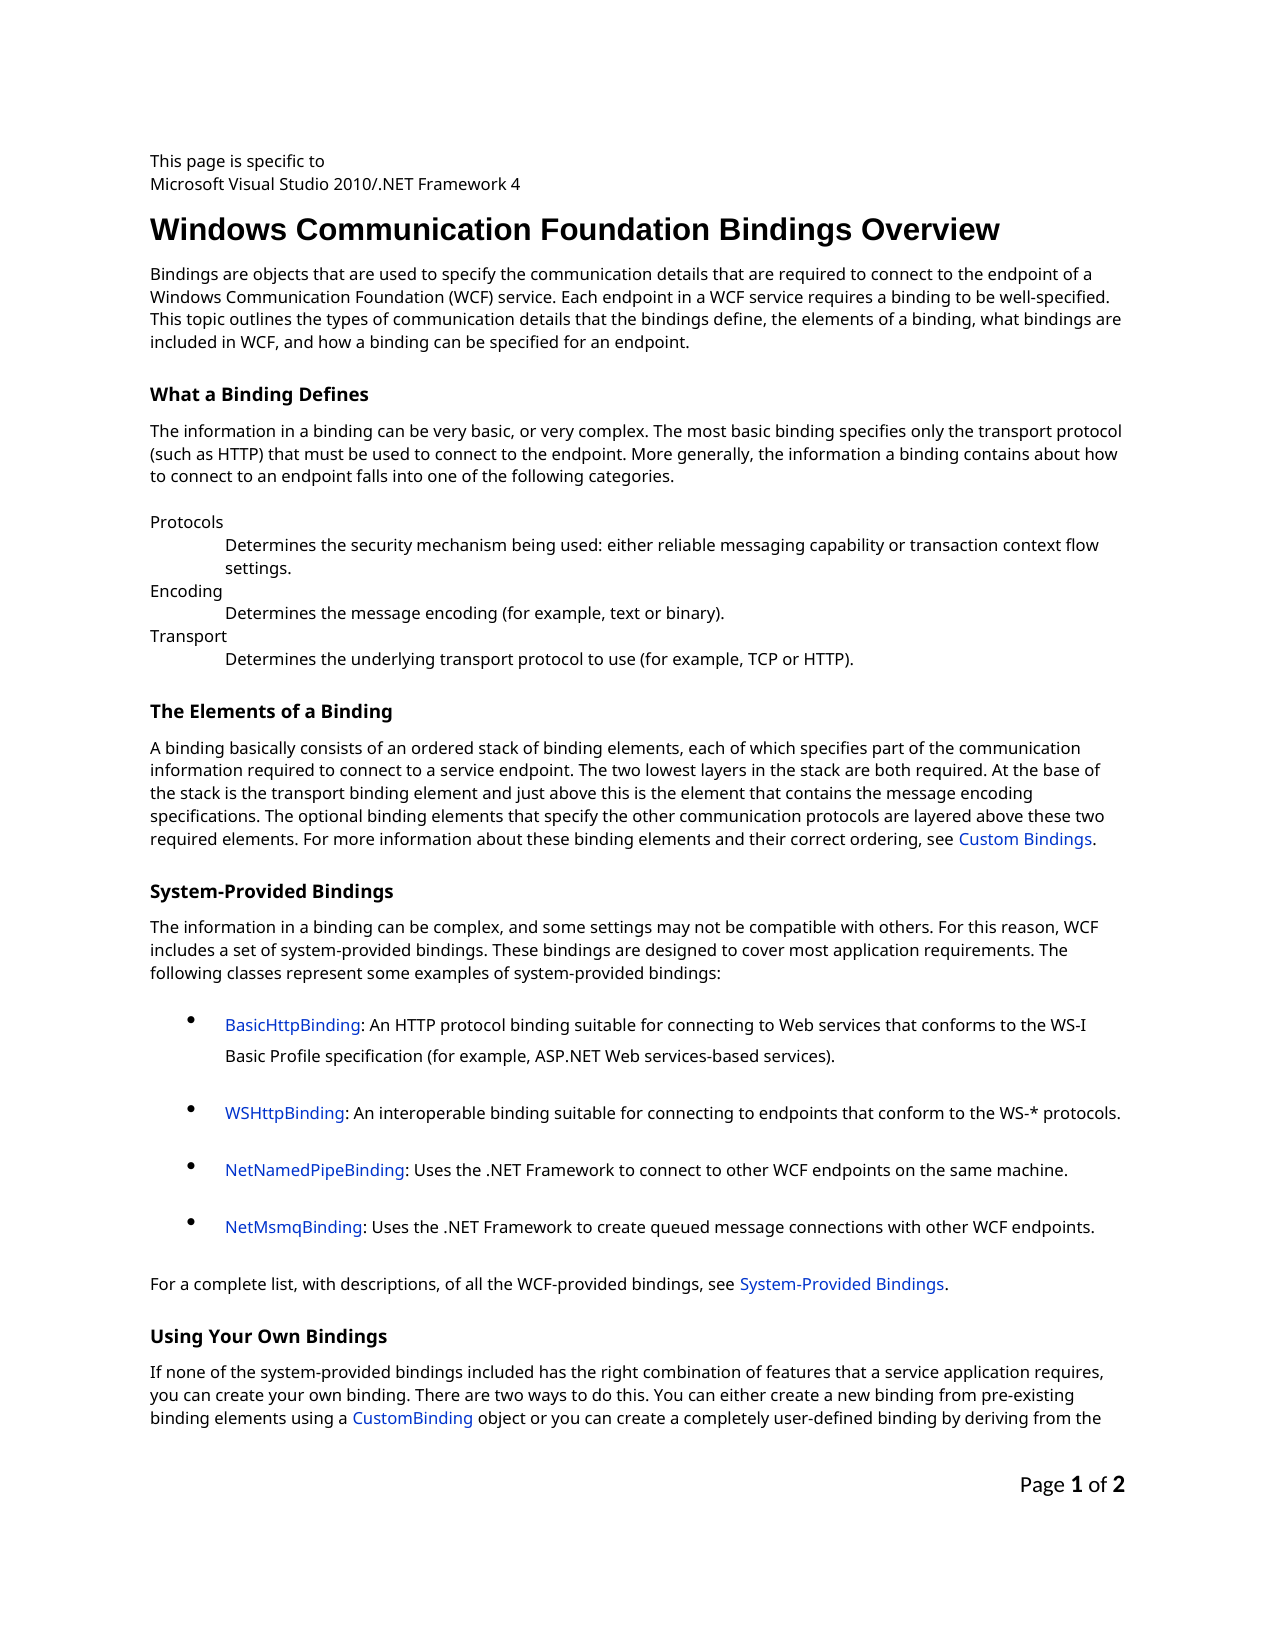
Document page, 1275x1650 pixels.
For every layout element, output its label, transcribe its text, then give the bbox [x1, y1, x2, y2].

text For a complete list, with descriptions, of all the WCF-provided bindings, see System-Provided Bindings. [150, 1272, 1125, 1295]
text Protocols [150, 511, 1125, 534]
text Windows Communication Foundation Bindings Overview [150, 211, 1125, 247]
text Using Your Own Bindings [150, 1323, 1125, 1348]
text Determines the message encoding (for example, text or binary). [225, 602, 1125, 625]
text This page is specific to [150, 150, 1125, 173]
list WSHttpBinding: An interoperable binding suitable for connecting to endpoints that conform to the WS-* protocols. [187, 1102, 1125, 1124]
list NetNamedPipeBinding: Uses the .NET Framework to connect to other WCF endpoints on the same machine. [187, 1158, 1125, 1181]
text Transport [150, 625, 1125, 647]
text Bindings are objects that are used to specify the communication details that are required to connect to the endpoint of a Windows Communication Foundation (WCF) service. Each endpoint in a WCF service requires a binding to be well-specified. This topic outlines the types of communication details that the bindings define, the elements of a binding, what bindings are included in WCF, and how a binding can be specified for an endpoint. [150, 263, 1125, 353]
text System-Provided Bindings [150, 878, 1125, 903]
text The information in a binding can be complex, and some settings may not be compatible with others. For this reason, WCF includes a set of system-provided bindings. These bindings are designed to cover most application requirements. The following classes represent some examples of system-provided bindings: [150, 916, 1125, 984]
text The Elements of a Binding [150, 698, 1125, 724]
text Determines the underlying transport protocol to use (for example, TCP or HTTP). [225, 647, 1125, 670]
text Determines the security mechanism being used: either reliable messaging capability or transaction context flow settings. [225, 534, 1125, 579]
text Microsoft Visual Studio 2010/.NET Framework 4 [150, 173, 1125, 195]
text Encoding [150, 579, 1125, 602]
text The information in a binding can be very basic, or very complex. The most basic binding specifies only the transport protocol (such as HTTP) that must be used to connect to the endpoint. More generally, the information a binding contains about how to connect to an endpoint falls into one of the following categories. [150, 419, 1125, 488]
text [150, 1361, 1125, 1429]
text What a Binding Defines [150, 382, 1125, 407]
text A binding basically consists of an ordered stack of binding elements, each of which specifies part of the communication information required to connect to a service endpoint. The two lowest layers in the stack are both required. At the base of the stack is the transport binding element and just above this is the element that contains the message encoding specifications. The optional binding elements that specify the other communication protocols are layered above these two required elements. For more information about these binding elements and their correct ordering, see Custom Bindings. [150, 736, 1125, 850]
list BasicHttpBinding: An HTTP protocol binding suitable for connecting to Web services that conforms to the WS-I Basic Profile specification (for example, ASP.NET Web services-based services). [187, 1013, 1125, 1068]
list NetMsmqBinding: Uses the .NET Framework to create queued message connections with other WCF endpoints. [187, 1215, 1125, 1238]
